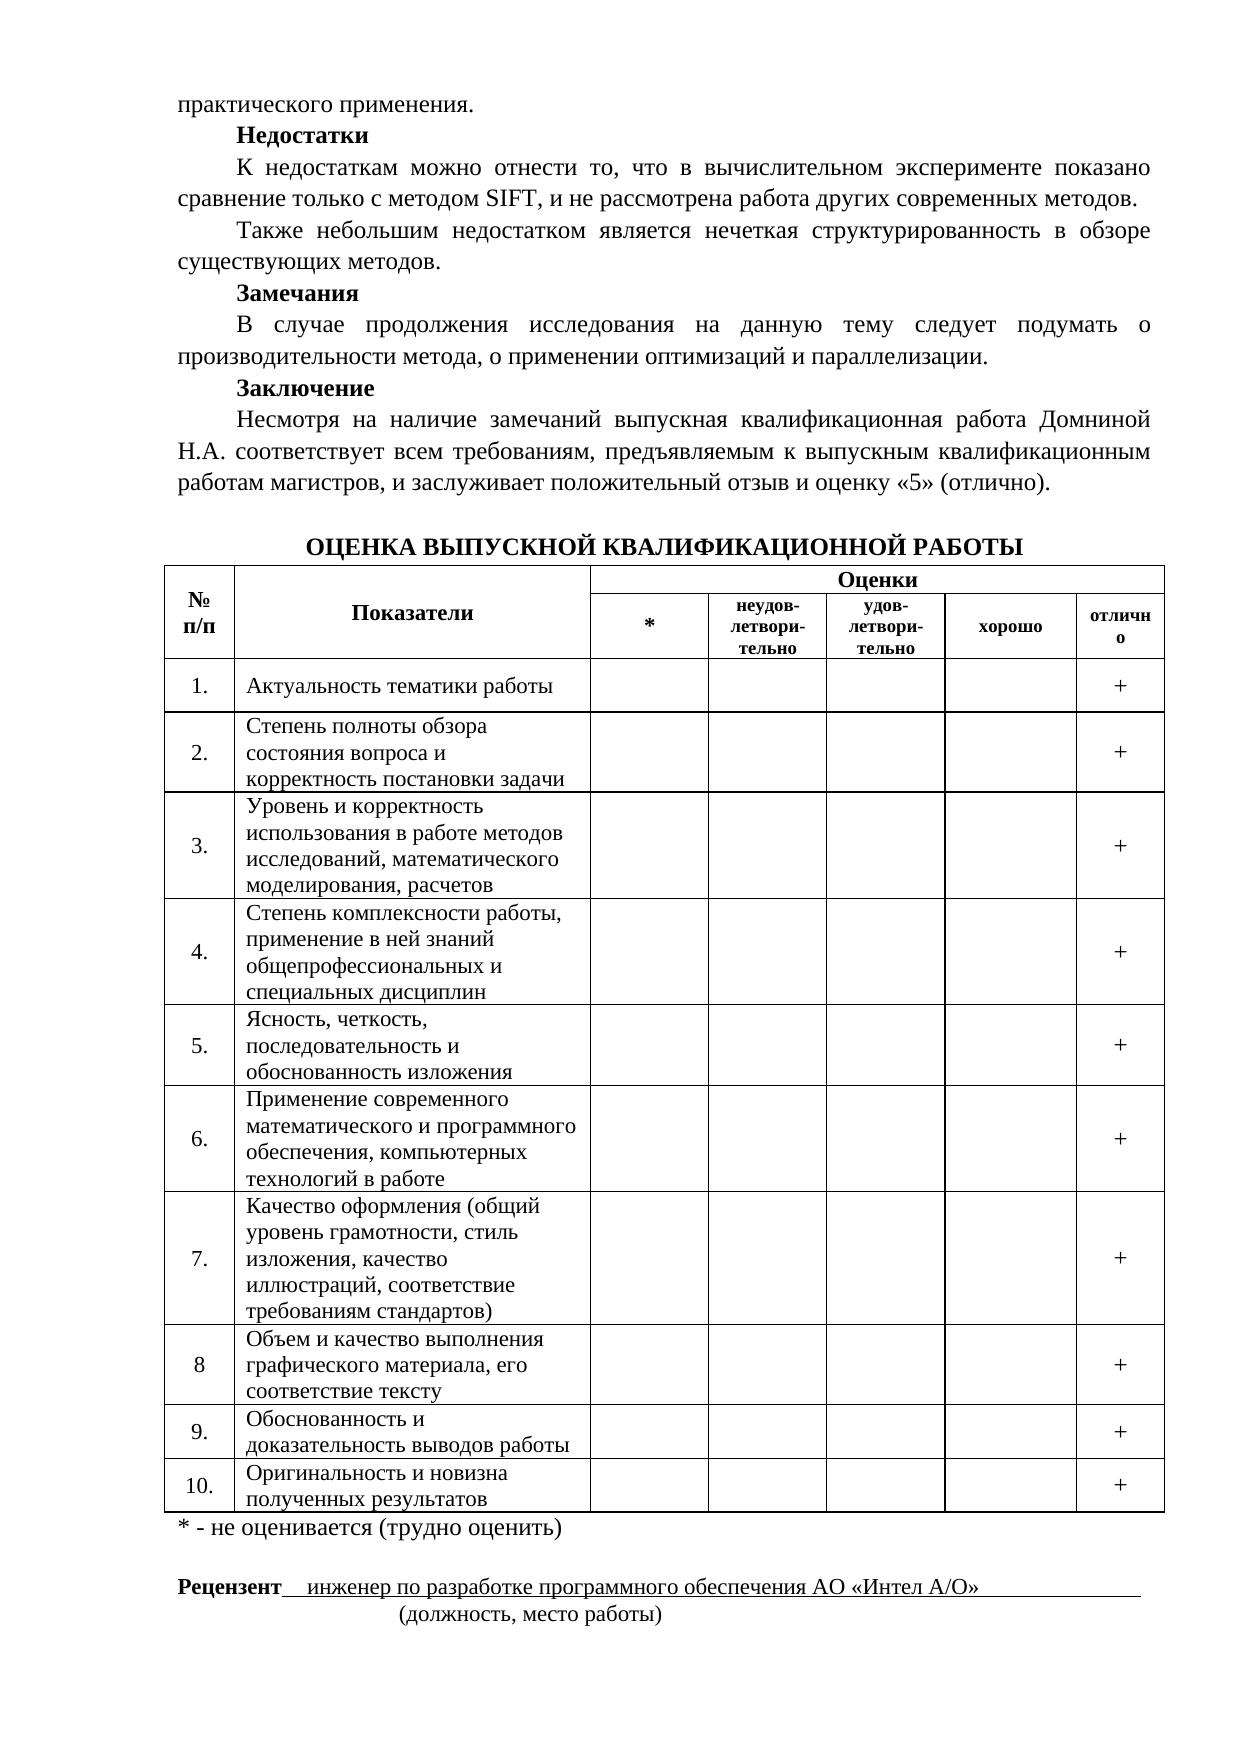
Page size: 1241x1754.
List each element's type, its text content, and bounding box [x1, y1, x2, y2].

table_cell [827, 659, 944, 711]
table_cell Качество оформления (общий уровень грамотности, стиль изложения, качество иллюстраций, соответствие требованиям стандартов) [235, 1192, 590, 1324]
table_cell [709, 1459, 826, 1511]
table_cell + [1077, 1005, 1164, 1084]
table_cell [946, 1192, 1076, 1324]
table_cell Применение современного математического и программного обеспечения, компьютерных технологий в работе [235, 1086, 590, 1191]
table_cell [827, 1086, 944, 1191]
table_header № п/п [165, 566, 234, 658]
table_header Показатели [235, 566, 590, 658]
table_cell + [1077, 1459, 1164, 1511]
table_cell Обоснованность и доказательность выводов работы [235, 1405, 590, 1458]
table_cell Уровень и корректность использования в работе методов исследований, математического моделирования, расчетов [235, 793, 590, 898]
table_cell [827, 1192, 944, 1324]
table_cell + [1077, 1325, 1164, 1404]
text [177, 89, 1152, 117]
table_cell удов-летвори-тельно [827, 594, 944, 658]
table_cell [709, 659, 826, 711]
table_cell [946, 899, 1076, 1004]
table_cell Степень полноты обзора состояния вопроса и корректность постановки задачи [235, 713, 590, 791]
table_cell + [1077, 1086, 1164, 1191]
text ОЦЕНКА ВЫПУСКНОЙ КВАЛИФИКАЦИОННОЙ РАБОТЫ [177, 532, 1152, 561]
table_cell [709, 1405, 826, 1458]
table_cell отлично [1077, 594, 1164, 658]
table_cell [946, 793, 1076, 898]
table_cell [827, 713, 944, 791]
table_cell [827, 899, 944, 1004]
table_cell [946, 713, 1076, 791]
table_cell Степень комплексности работы, применение в ней знаний общепрофессиональных и специальных дисциплин [235, 899, 590, 1004]
table_cell 9. [165, 1405, 234, 1458]
table_cell [946, 1086, 1076, 1191]
table_cell [827, 1405, 944, 1458]
table_cell [591, 1325, 708, 1404]
table_cell неудов-летвори-тельно [709, 594, 826, 658]
table_cell [946, 1405, 1076, 1458]
table_cell 10. [165, 1459, 234, 1511]
table_cell [709, 713, 826, 791]
table_cell [709, 1086, 826, 1191]
text Рецензент инженер по разработке программного обеспечения АО «Интел А/О» . [177, 1573, 1152, 1599]
table_cell Ясность, четкость, последовательность и обоснованность изложения [235, 1005, 590, 1084]
table_cell + [1077, 1192, 1164, 1324]
table_cell [709, 1192, 826, 1324]
text К недостаткам можно отнести то, что в вычислительном эксперименте показано сравнение только с методом SIFT, и не рассмотрена работа других современных методов. [177, 152, 1152, 212]
table_cell [591, 1192, 708, 1324]
table_header Оценки [591, 566, 1164, 592]
table_cell хорошо [946, 594, 1076, 658]
table_cell [709, 1005, 826, 1084]
table_cell 7. [165, 1192, 234, 1324]
table_cell 3. [165, 793, 234, 898]
table_cell [827, 1005, 944, 1084]
text Заключение [177, 373, 1152, 401]
table_cell [946, 1325, 1076, 1404]
table_cell 6. [165, 1086, 234, 1191]
table_cell + [1077, 899, 1164, 1004]
text В случае продолжения исследования на данную тему следует подумать о производительности метода, о применении оптимизаций и параллелизации. [177, 309, 1152, 370]
table_cell 8 [165, 1325, 234, 1404]
table_cell [946, 1005, 1076, 1084]
table_cell Актуальность тематики работы [235, 659, 590, 711]
text Также небольшим недостатком является нечеткая структурированность в обзоре существующих методов. [177, 215, 1152, 275]
table_cell [591, 1005, 708, 1084]
table_cell + [1077, 1405, 1164, 1458]
table_cell [591, 899, 708, 1004]
table_cell [591, 713, 708, 791]
table_cell [827, 1459, 944, 1511]
table_cell [827, 1325, 944, 1404]
table_cell [591, 1459, 708, 1511]
table_cell [709, 1325, 826, 1404]
table_cell 2. [165, 713, 234, 791]
table_cell [709, 899, 826, 1004]
text * - не оценивается (трудно оценить) [177, 1513, 1152, 1541]
text Несмотря на наличие замечаний выпускная квалификационная работа Домниной Н.А. соответствует всем требованиям, предъявляемым к выпускным квалификационным работам магистров, и заслуживает положительный отзыв и оценку «5» (отлично). [177, 404, 1152, 496]
table_cell Оригинальность и новизна полученных результатов [235, 1459, 590, 1511]
text (должность, место работы) [177, 1599, 1152, 1626]
table_cell [946, 1459, 1076, 1511]
table_cell [827, 793, 944, 898]
table_cell [591, 1086, 708, 1191]
table_cell + [1077, 793, 1164, 898]
table_cell * [591, 594, 708, 658]
table_cell + [1077, 659, 1164, 711]
table_cell [591, 1405, 708, 1458]
text Недостатки [177, 120, 1152, 149]
table_cell 1. [165, 659, 234, 711]
table_cell 4. [165, 899, 234, 1004]
table_cell [946, 659, 1076, 711]
table_cell + [1077, 713, 1164, 791]
table_cell [591, 659, 708, 711]
table_cell 5. [165, 1005, 234, 1084]
text Замечания [177, 278, 1152, 307]
table_cell [709, 793, 826, 898]
table_cell Объем и качество выполнения графического материала, его соответствие тексту [235, 1325, 590, 1404]
table_cell [591, 793, 708, 898]
